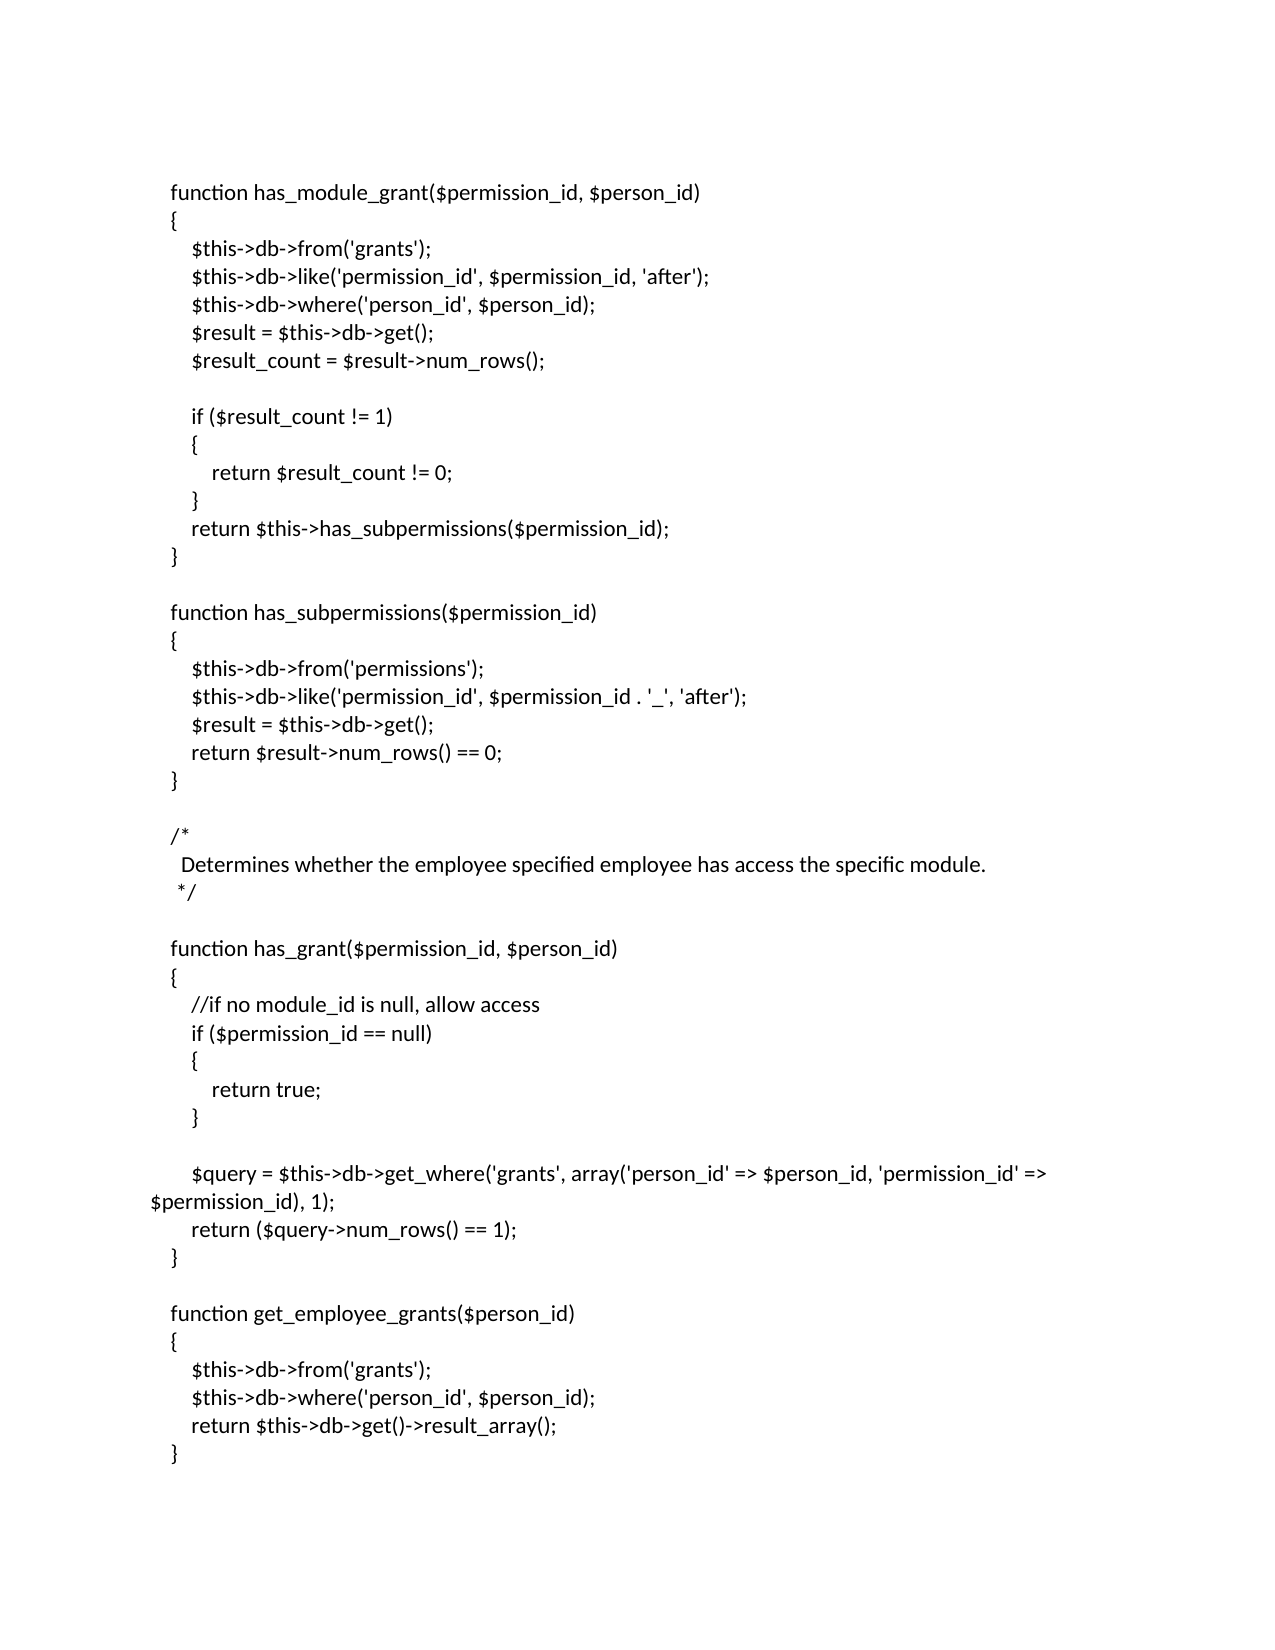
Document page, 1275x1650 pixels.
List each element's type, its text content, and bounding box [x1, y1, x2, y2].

text } [150, 766, 1125, 794]
text { [150, 1327, 1125, 1355]
text return $result->num_rows() == 0; [150, 738, 1125, 766]
text $result = $this->db->get(); [150, 710, 1125, 738]
text $this->db->where('person_id', $person_id); [150, 1383, 1125, 1411]
text { [150, 626, 1125, 654]
text /* [150, 822, 1125, 851]
text } [150, 1243, 1125, 1271]
text return $result_count != 0; [150, 458, 1125, 486]
text } [150, 1439, 1125, 1467]
text $this->db->from('permissions'); [150, 654, 1125, 682]
text $this->db->like('permission_id', $permission_id, 'after'); [150, 262, 1125, 290]
text return $this->has_subpermissions($permission_id); [150, 514, 1125, 542]
text function has_module_grant($permission_id, $person_id) [150, 178, 1125, 206]
text //if no module_id is null, allow access [150, 991, 1125, 1019]
text $this->db->from('grants'); [150, 1355, 1125, 1383]
text function has_subpermissions($permission_id) [150, 598, 1125, 626]
text return true; [150, 1075, 1125, 1103]
text $result = $this->db->get(); [150, 318, 1125, 346]
text return ($query->num_rows() == 1); [150, 1215, 1125, 1243]
text */ [150, 878, 1125, 907]
text Determines whether the employee specified employee has access the specific module. [150, 851, 1125, 878]
text return $this->db->get()->result_array(); [150, 1411, 1125, 1439]
text $this->db->from('grants'); [150, 234, 1125, 262]
text $this->db->like('permission_id', $permission_id . '_', 'after'); [150, 682, 1125, 710]
text { [150, 1047, 1125, 1075]
text } [150, 1103, 1125, 1131]
text { [150, 963, 1125, 991]
text { [150, 206, 1125, 234]
text $result_count = $result->num_rows(); [150, 346, 1125, 374]
text function has_grant($permission_id, $person_id) [150, 934, 1125, 963]
text $query = $this->db->get_where('grants', array('person_id' => $person_id, 'permission_id' => $permission_id), 1); [150, 1159, 1125, 1215]
text if ($result_count != 1) [150, 402, 1125, 430]
text } [150, 486, 1125, 514]
text { [150, 430, 1125, 458]
text } [150, 542, 1125, 570]
text function get_employee_grants($person_id) [150, 1299, 1125, 1327]
text $this->db->where('person_id', $person_id); [150, 290, 1125, 318]
text if ($permission_id == null) [150, 1019, 1125, 1047]
